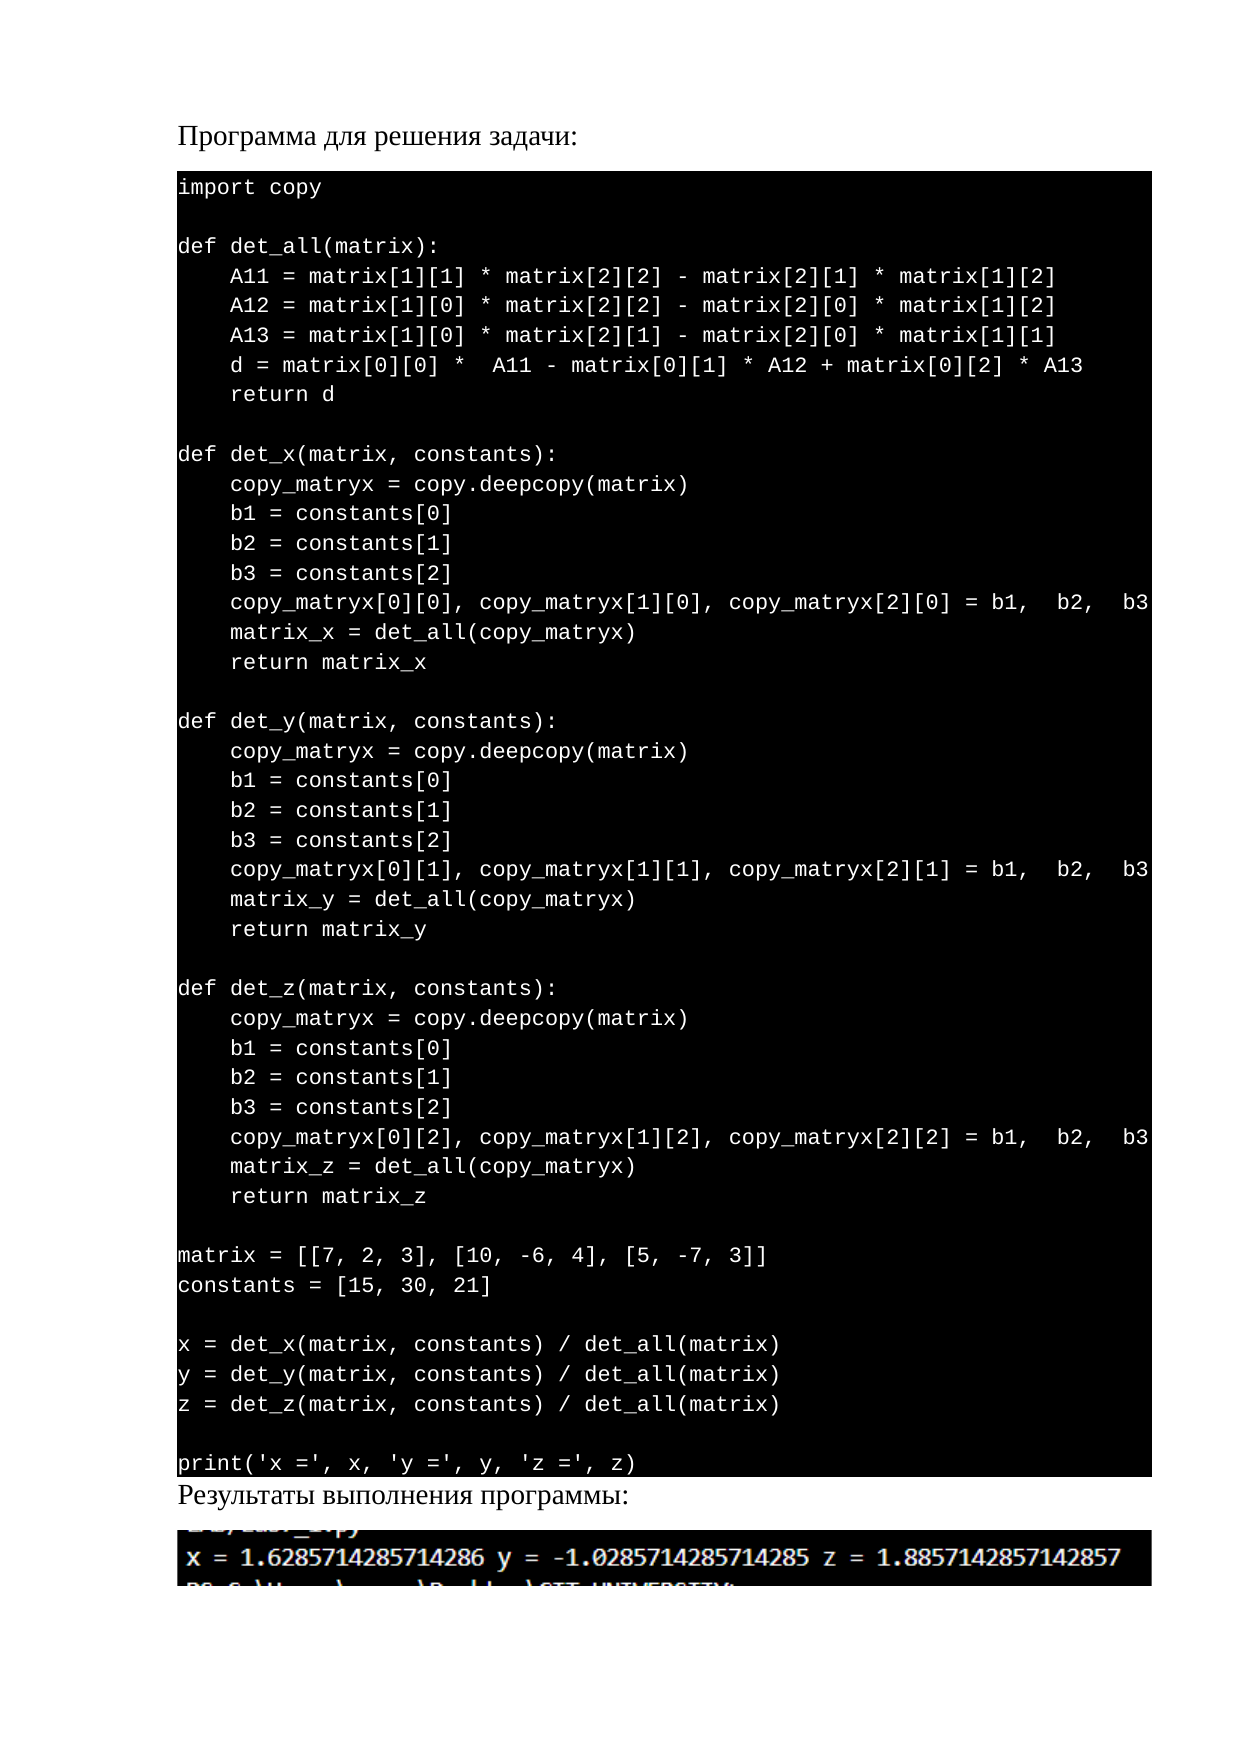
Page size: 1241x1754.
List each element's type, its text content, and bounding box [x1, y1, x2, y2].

text return matrix_x [177, 646, 1152, 676]
text Результаты выполнения программы: [177, 1477, 1152, 1511]
text matrix_z = det_all(copy_matryx) [177, 1151, 1152, 1180]
text print('x =', x, 'y =', y, 'z =', z) [177, 1447, 1152, 1477]
text b1 = constants[0] [177, 765, 1152, 794]
text x = det_x(matrix, constants) / det_all(matrix) [177, 1329, 1152, 1358]
text b2 = constants[1] [177, 794, 1152, 824]
text copy_matryx[0][2], copy_matryx[1][2], copy_matryx[2][2] = b1, b2, b3 [177, 1121, 1152, 1151]
text A12 = matrix[1][0] * matrix[2][2] - matrix[2][0] * matrix[1][2] [177, 290, 1152, 319]
text import copy [177, 171, 1152, 201]
text copy_matryx = copy.deepcopy(matrix) [177, 735, 1152, 765]
text copy_matryx[0][0], copy_matryx[1][0], copy_matryx[2][0] = b1, b2, b3 [177, 587, 1152, 616]
text b3 = constants[2] [177, 557, 1152, 587]
text def det_all(matrix): [177, 230, 1152, 260]
text y = det_y(matrix, constants) / det_all(matrix) [177, 1358, 1152, 1388]
text def det_z(matrix, constants): [177, 972, 1152, 1002]
picture [177, 1530, 1152, 1586]
text constants = [15, 30, 21] [177, 1269, 1152, 1299]
text A13 = matrix[1][0] * matrix[2][1] - matrix[2][0] * matrix[1][1] [177, 319, 1152, 349]
text d = matrix[0][0] * A11 - matrix[0][1] * A12 + matrix[0][2] * A13 [177, 349, 1152, 379]
text b2 = constants[1] [177, 527, 1152, 557]
text def det_x(matrix, constants): [177, 438, 1152, 468]
text return matrix_y [177, 913, 1152, 943]
text z = det_z(matrix, constants) / det_all(matrix) [177, 1388, 1152, 1418]
text b1 = constants[0] [177, 497, 1152, 527]
text b3 = constants[2] [177, 824, 1152, 854]
text b3 = constants[2] [177, 1091, 1152, 1121]
text A11 = matrix[1][1] * matrix[2][2] - matrix[2][1] * matrix[1][2] [177, 260, 1152, 290]
text copy_matryx[0][1], copy_matryx[1][1], copy_matryx[2][1] = b1, b2, b3 [177, 854, 1152, 883]
text b1 = constants[0] [177, 1032, 1152, 1062]
text b2 = constants[1] [177, 1062, 1152, 1091]
text def det_y(matrix, constants): [177, 705, 1152, 735]
text matrix = [[7, 2, 3], [10, -6, 4], [5, -7, 3]] [177, 1240, 1152, 1269]
text return matrix_z [177, 1180, 1152, 1210]
text matrix_x = det_all(copy_matryx) [177, 616, 1152, 646]
text copy_matryx = copy.deepcopy(matrix) [177, 1002, 1152, 1032]
text return d [177, 379, 1152, 408]
text Программа для решения задачи: [177, 118, 1152, 152]
text copy_matryx = copy.deepcopy(matrix) [177, 468, 1152, 497]
text matrix_y = det_all(copy_matryx) [177, 883, 1152, 913]
